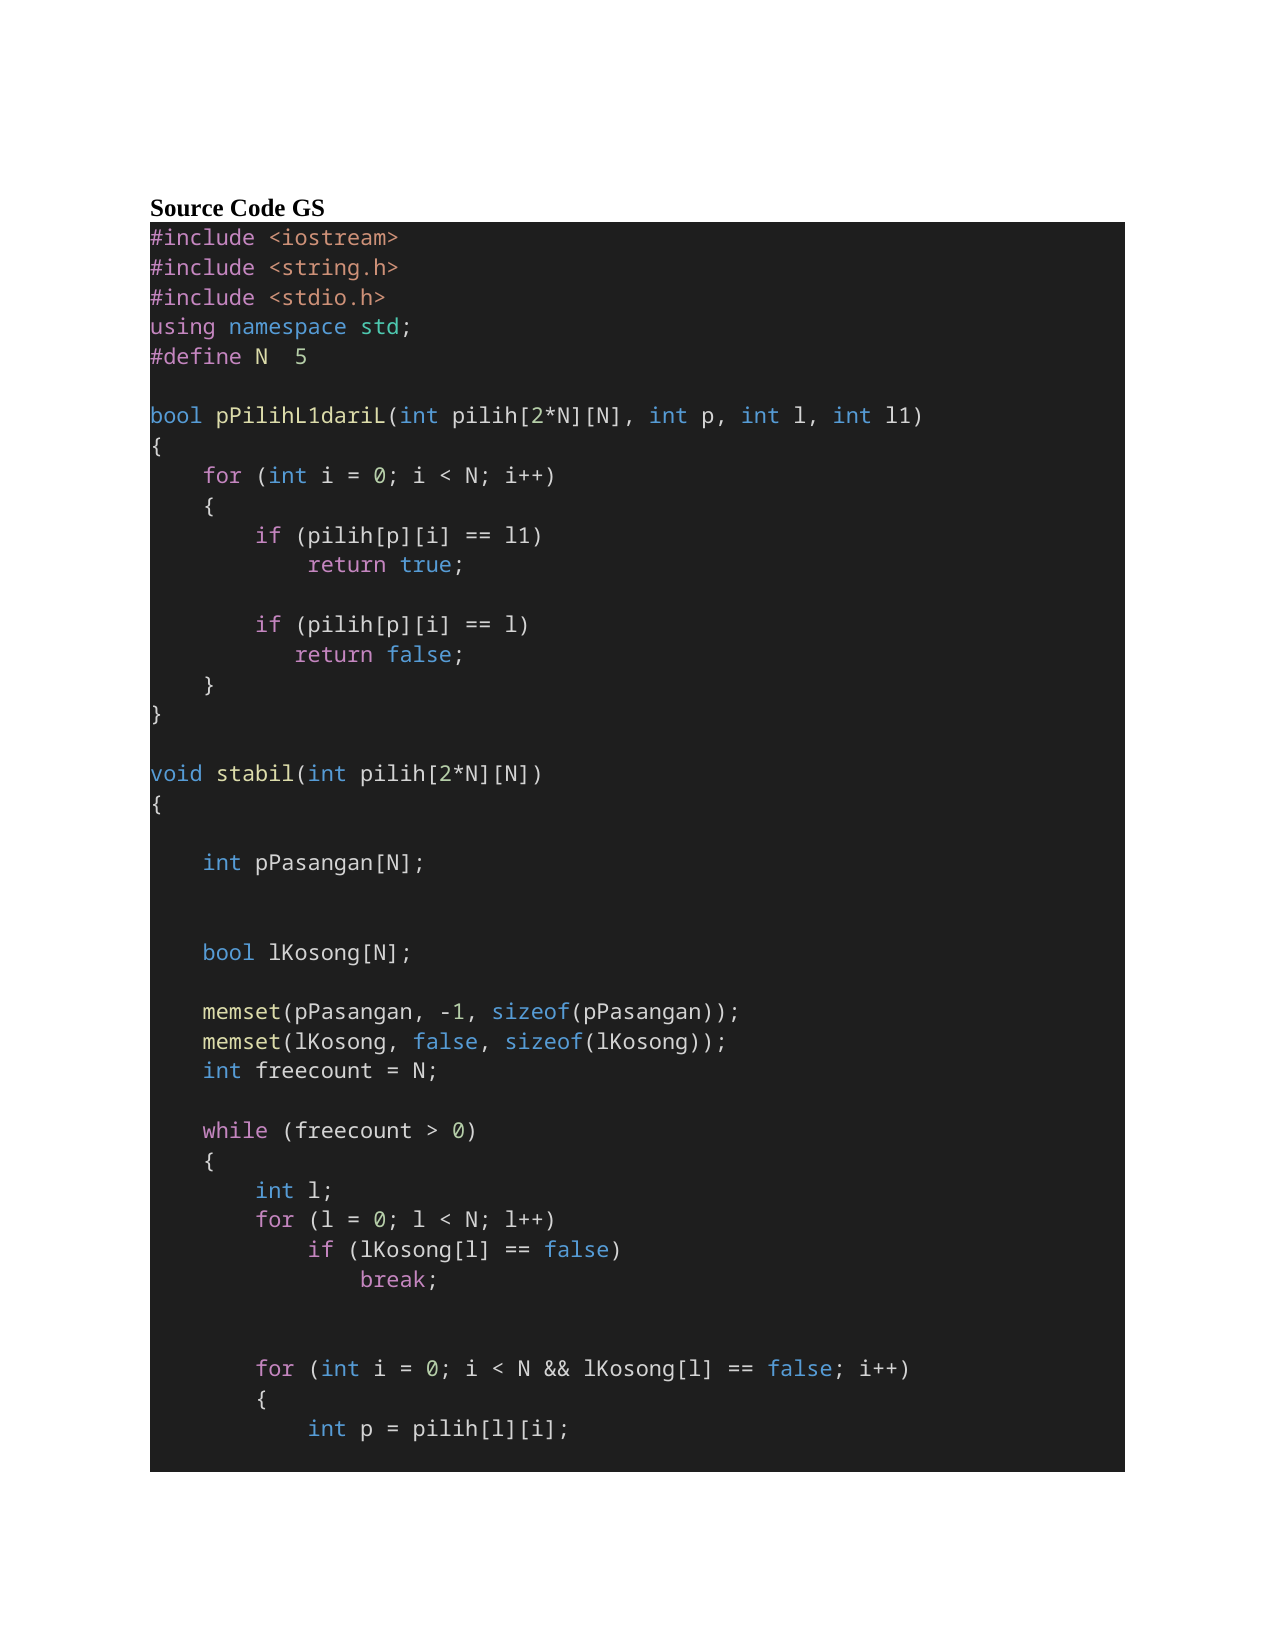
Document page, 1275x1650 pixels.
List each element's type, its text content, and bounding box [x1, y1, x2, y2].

text void stabil(int pilih[2*N][N]) [150, 758, 1125, 788]
text if (lKosong[l] == false) [150, 1234, 1125, 1264]
text for (l = 0; l < N; l++) [150, 1204, 1125, 1234]
text int p = pilih[l][i]; [150, 1413, 1125, 1443]
text #include <string.h> [150, 252, 1125, 281]
text } [150, 668, 1125, 698]
text return false; [150, 639, 1125, 668]
text memset(pPasangan, -1, sizeof(pPasangan)); [150, 996, 1125, 1026]
text while (freecount > 0) [150, 1115, 1125, 1145]
text if (pilih[p][i] == l) [150, 609, 1125, 639]
text int l; [150, 1174, 1125, 1204]
text memset(lKosong, false, sizeof(lKosong)); [150, 1026, 1125, 1056]
text { [150, 1145, 1125, 1174]
text { [150, 490, 1125, 520]
text for (int i = 0; i < N; i++) [150, 460, 1125, 490]
text using namespace std; [150, 311, 1125, 341]
text #define N 5 [150, 341, 1125, 371]
text #include <iostream> [150, 222, 1125, 252]
text Source Code GS [150, 193, 1125, 222]
text break; [150, 1264, 1125, 1294]
text int freecount = N; [150, 1056, 1125, 1085]
text { [150, 430, 1125, 460]
text return true; [150, 549, 1125, 579]
text bool lKosong[N]; [150, 936, 1125, 966]
text { [150, 788, 1125, 817]
text bool pPilihL1dariL(int pilih[2*N][N], int p, int l, int l1) [150, 401, 1125, 430]
text } [150, 698, 1125, 728]
text int pPasangan[N]; [150, 847, 1125, 877]
text #include <stdio.h> [150, 281, 1125, 311]
text { [150, 1383, 1125, 1413]
text for (int i = 0; i < N && lKosong[l] == false; i++) [150, 1353, 1125, 1383]
text if (pilih[p][i] == l1) [150, 520, 1125, 549]
